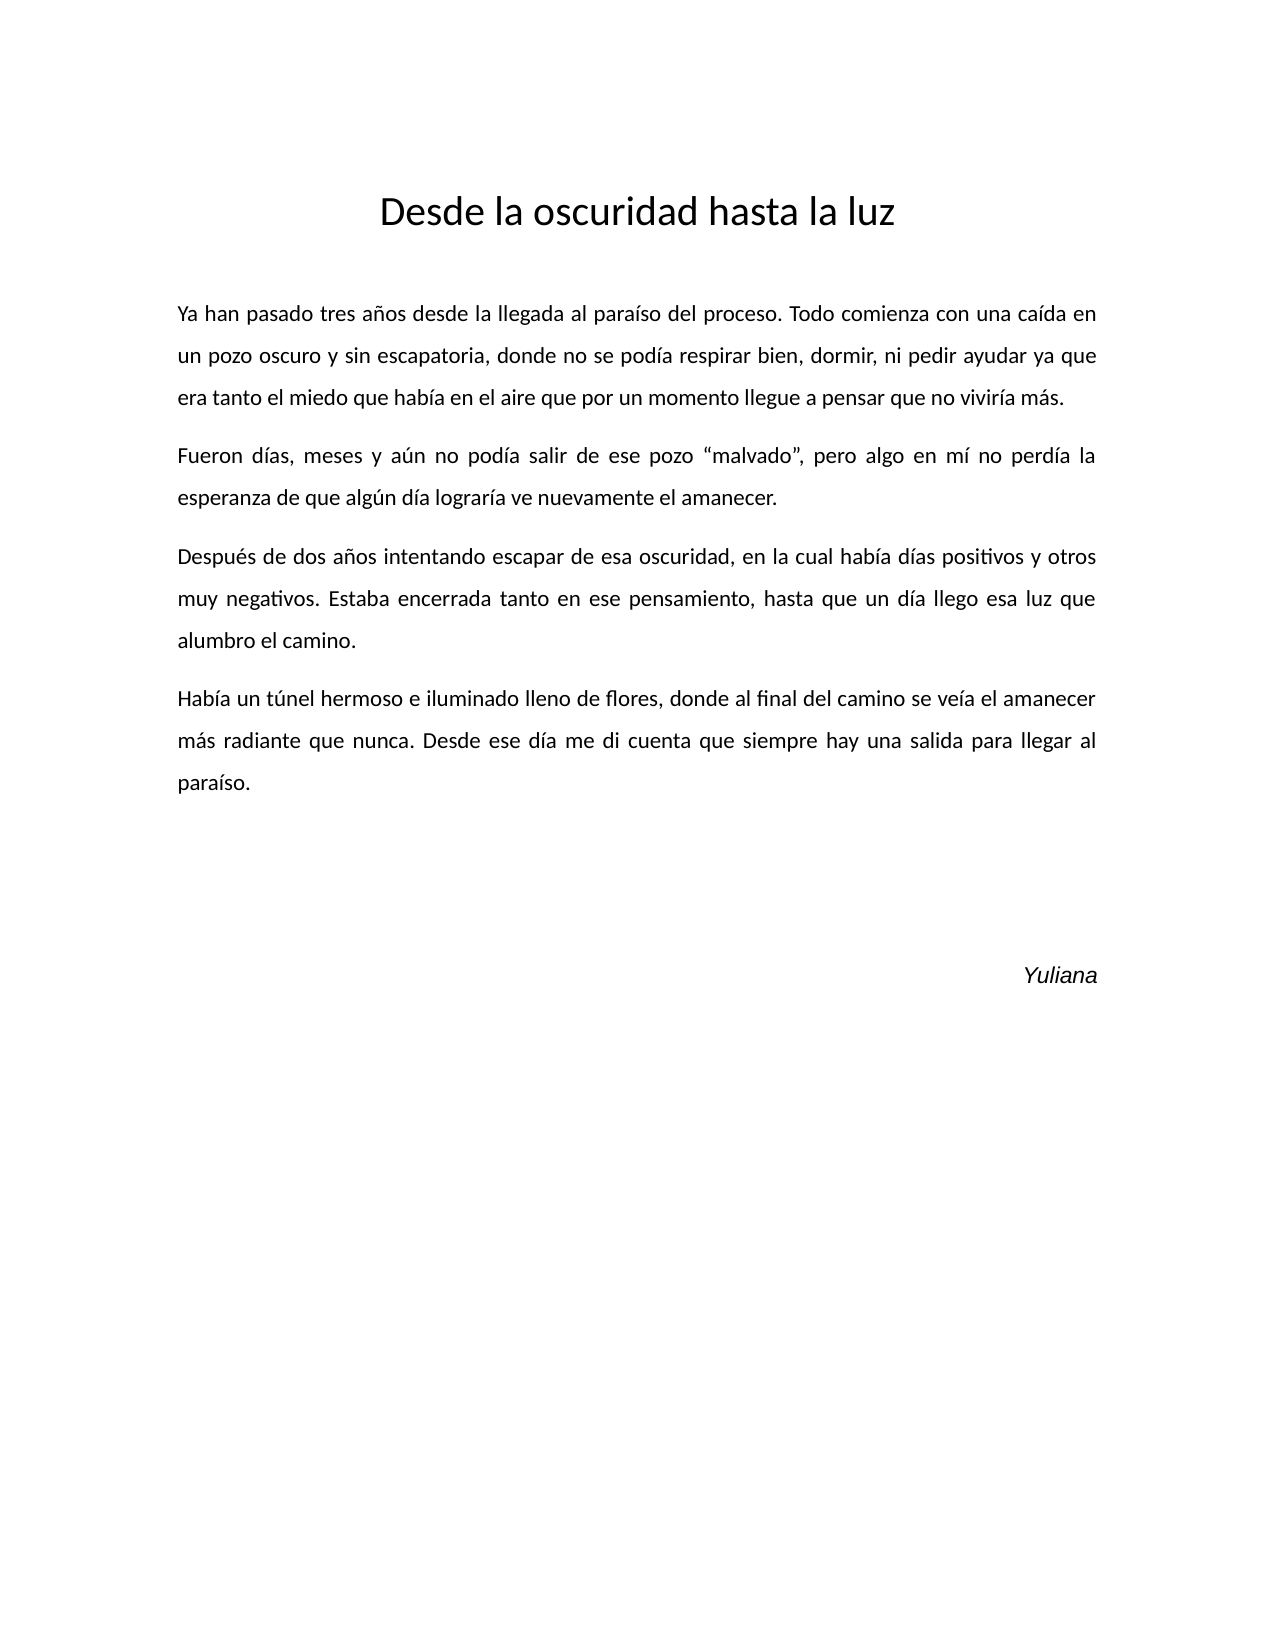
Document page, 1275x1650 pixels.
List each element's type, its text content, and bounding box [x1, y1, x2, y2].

text Había un túnel hermoso e iluminado lleno de flores, donde al final del camino se veía el amanecer más radiante que nunca. Desde ese día me di cuenta que siempre hay una salida para llegar al paraíso. [177, 684, 1098, 797]
text Después de dos años intentando escapar de esa oscuridad, en la cual había días positivos y otros muy negativos. Estaba encerrada tanto en ese pensamiento, hasta que un día llego esa luz que alumbro el camino. [177, 542, 1098, 654]
text Yuliana [177, 962, 1098, 989]
text Ya han pasado tres años desde la llegada al paraíso del proceso. Todo comienza con una caída en un pozo oscuro y sin escapatoria, donde no se podía respirar bien, dormir, ni pedir ayudar ya que era tanto el miedo que había en el aire que por un momento llegue a pensar que no viviría más. [177, 299, 1098, 411]
subtitle Desde la oscuridad hasta la luz [177, 185, 1098, 236]
text Fueron días, meses y aún no podía salir de ese pozo “malvado”, pero algo en mí no perdía la esperanza de que algún día lograría ve nuevamente el amanecer. [177, 441, 1098, 511]
